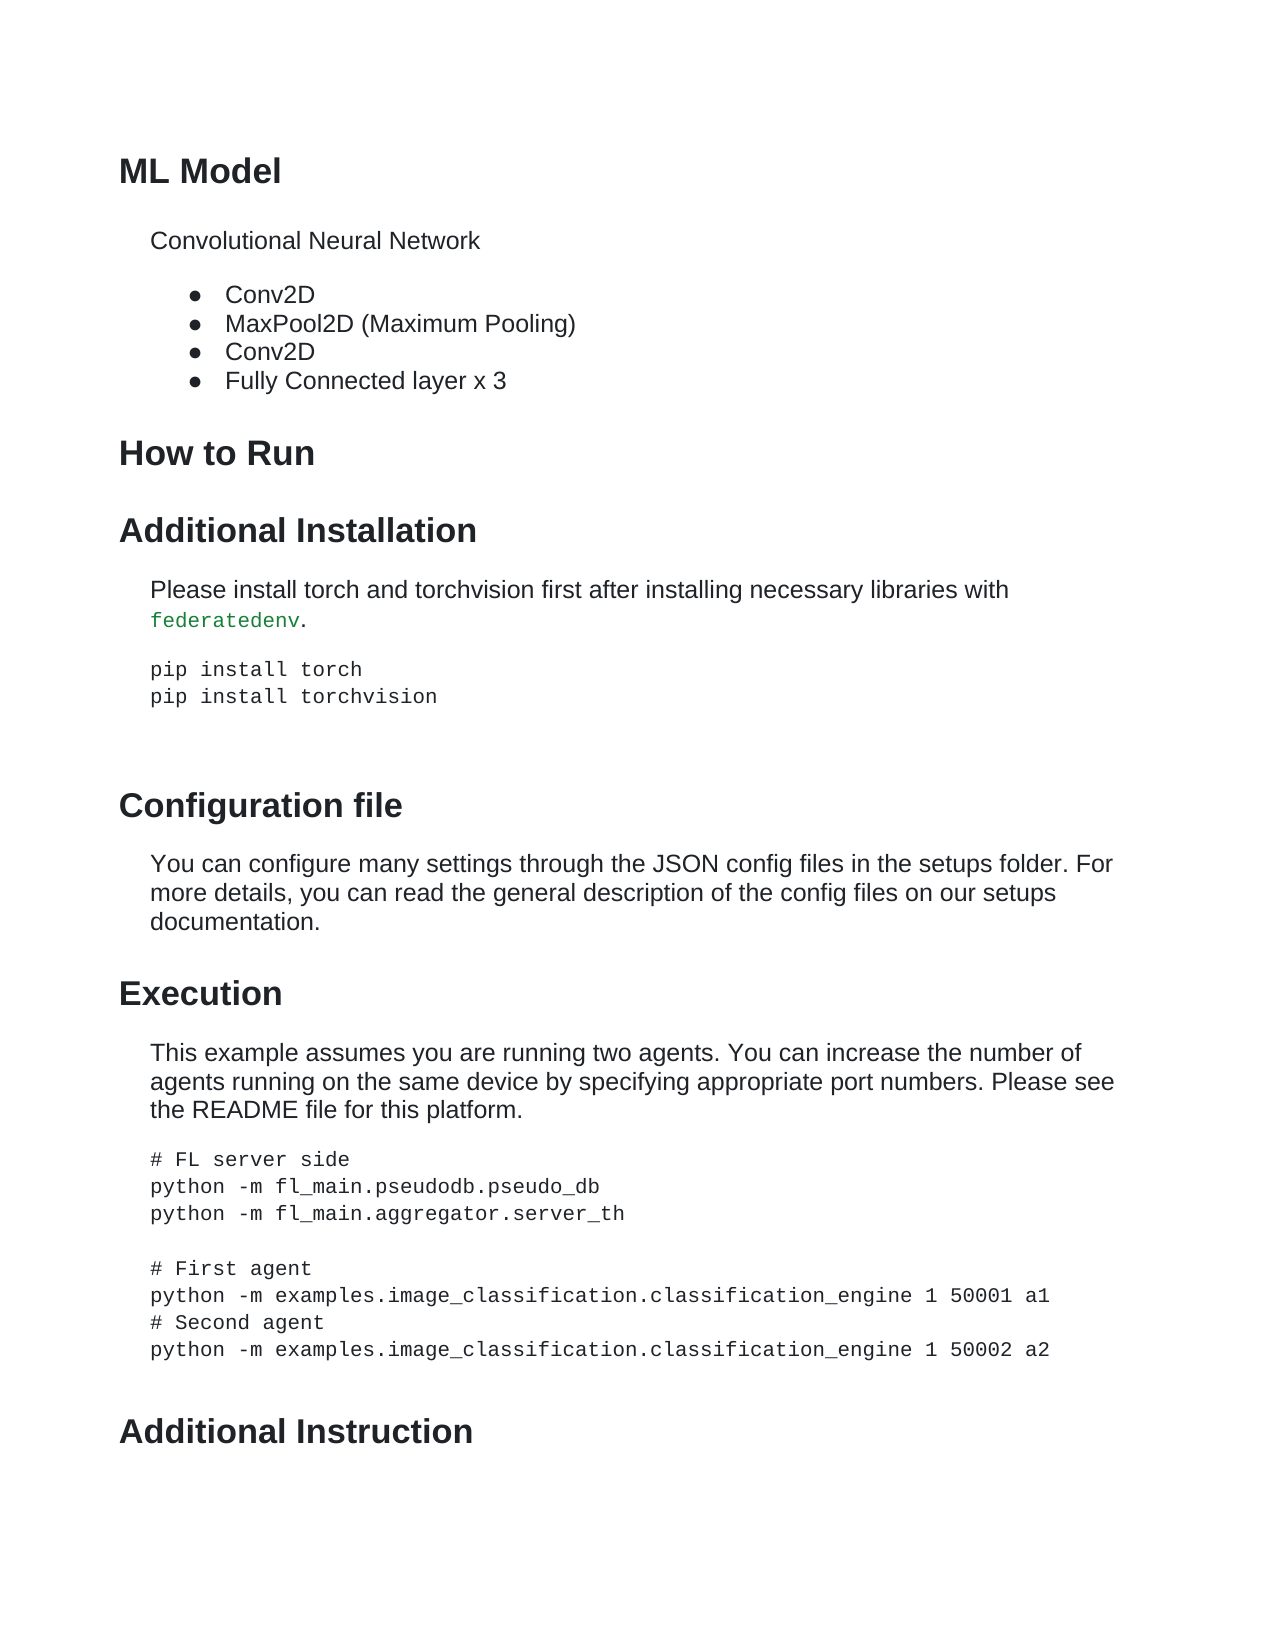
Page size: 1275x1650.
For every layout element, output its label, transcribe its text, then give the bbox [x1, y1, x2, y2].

text You can configure many settings through the JSON config files in the setups folder. For more details, you can read the general description of the config files on our setups documentation. [150, 849, 1125, 936]
list Conv2D [187, 280, 1125, 309]
text # First agent [150, 1258, 1125, 1281]
list Conv2D [187, 337, 1125, 366]
text python -m examples.image_classification.classification_engine 1 50001 a1 [150, 1285, 1125, 1308]
text This example assumes you are running two agents. You can increase the number of agents running on the same device by specifying appropriate port numbers. Please see the README file for this platform. [150, 1038, 1125, 1124]
text Please install torch and torchvision first after installing necessary libraries with federatedenv. [150, 575, 1125, 634]
list MaxPool2D (Maximum Pooling) [187, 309, 1125, 337]
subtitle Execution [119, 973, 1125, 1013]
text # Second agent [150, 1312, 1125, 1336]
text python -m fl_main.pseudodb.pseudo_db [150, 1176, 1125, 1200]
text Convolutional Neural Network [150, 226, 1125, 255]
text python -m fl_main.aggregator.server_th [150, 1203, 1125, 1227]
subtitle ML Model [119, 150, 1125, 201]
subtitle Additional Installation [119, 511, 1125, 550]
subtitle Additional Instruction [119, 1411, 1125, 1451]
text # FL server side [150, 1149, 1125, 1173]
text python -m examples.image_classification.classification_engine 1 50002 a2 [150, 1339, 1125, 1363]
text pip install torchvision [150, 686, 1125, 709]
text pip install torch [150, 659, 1125, 682]
list Fully Connected layer x 3 [187, 366, 1125, 395]
subtitle How to Run [119, 432, 1125, 473]
subtitle Configuration file [119, 785, 1125, 824]
